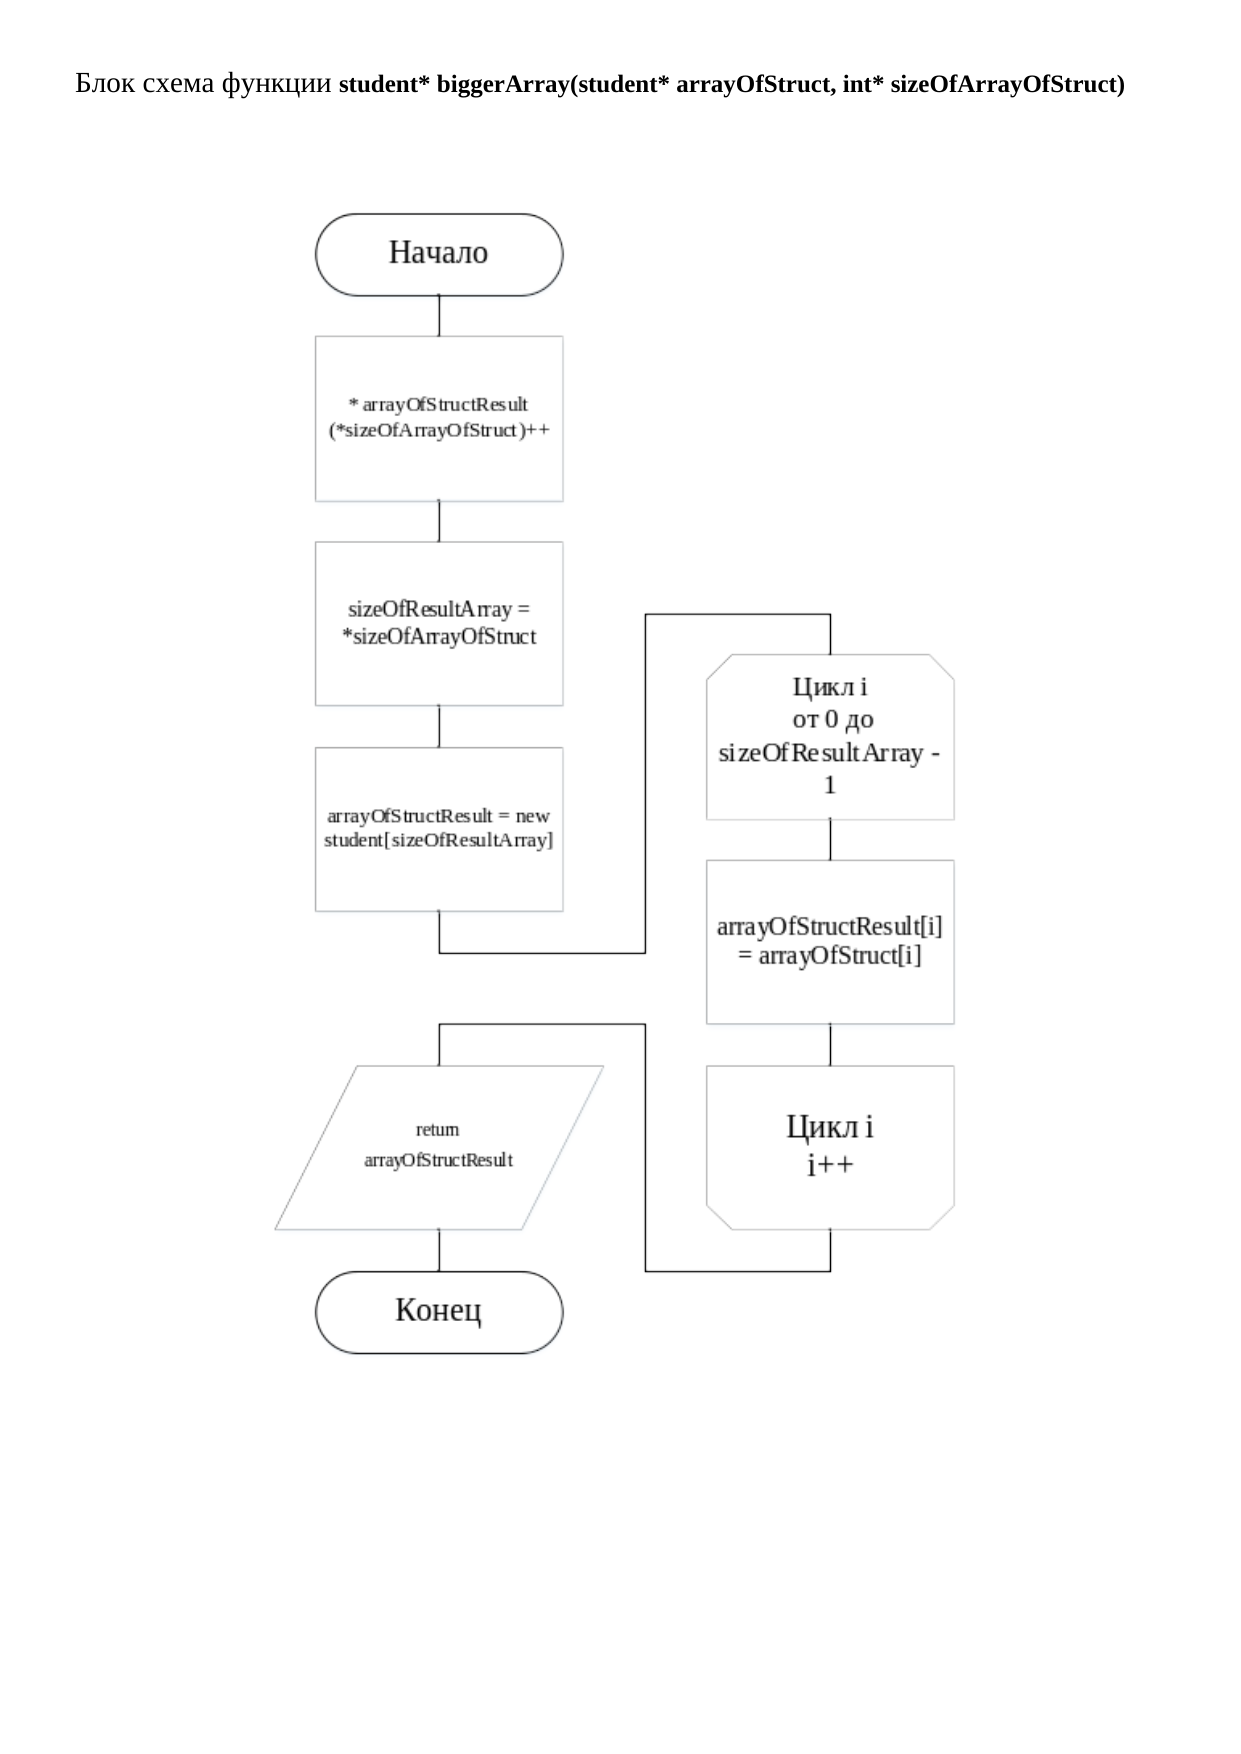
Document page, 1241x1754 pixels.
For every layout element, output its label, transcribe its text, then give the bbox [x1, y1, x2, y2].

text Блок схема функции student* biggerArray(student* arrayOfStruct, int* sizeOfArrayOfStruct) [75, 66, 1152, 99]
